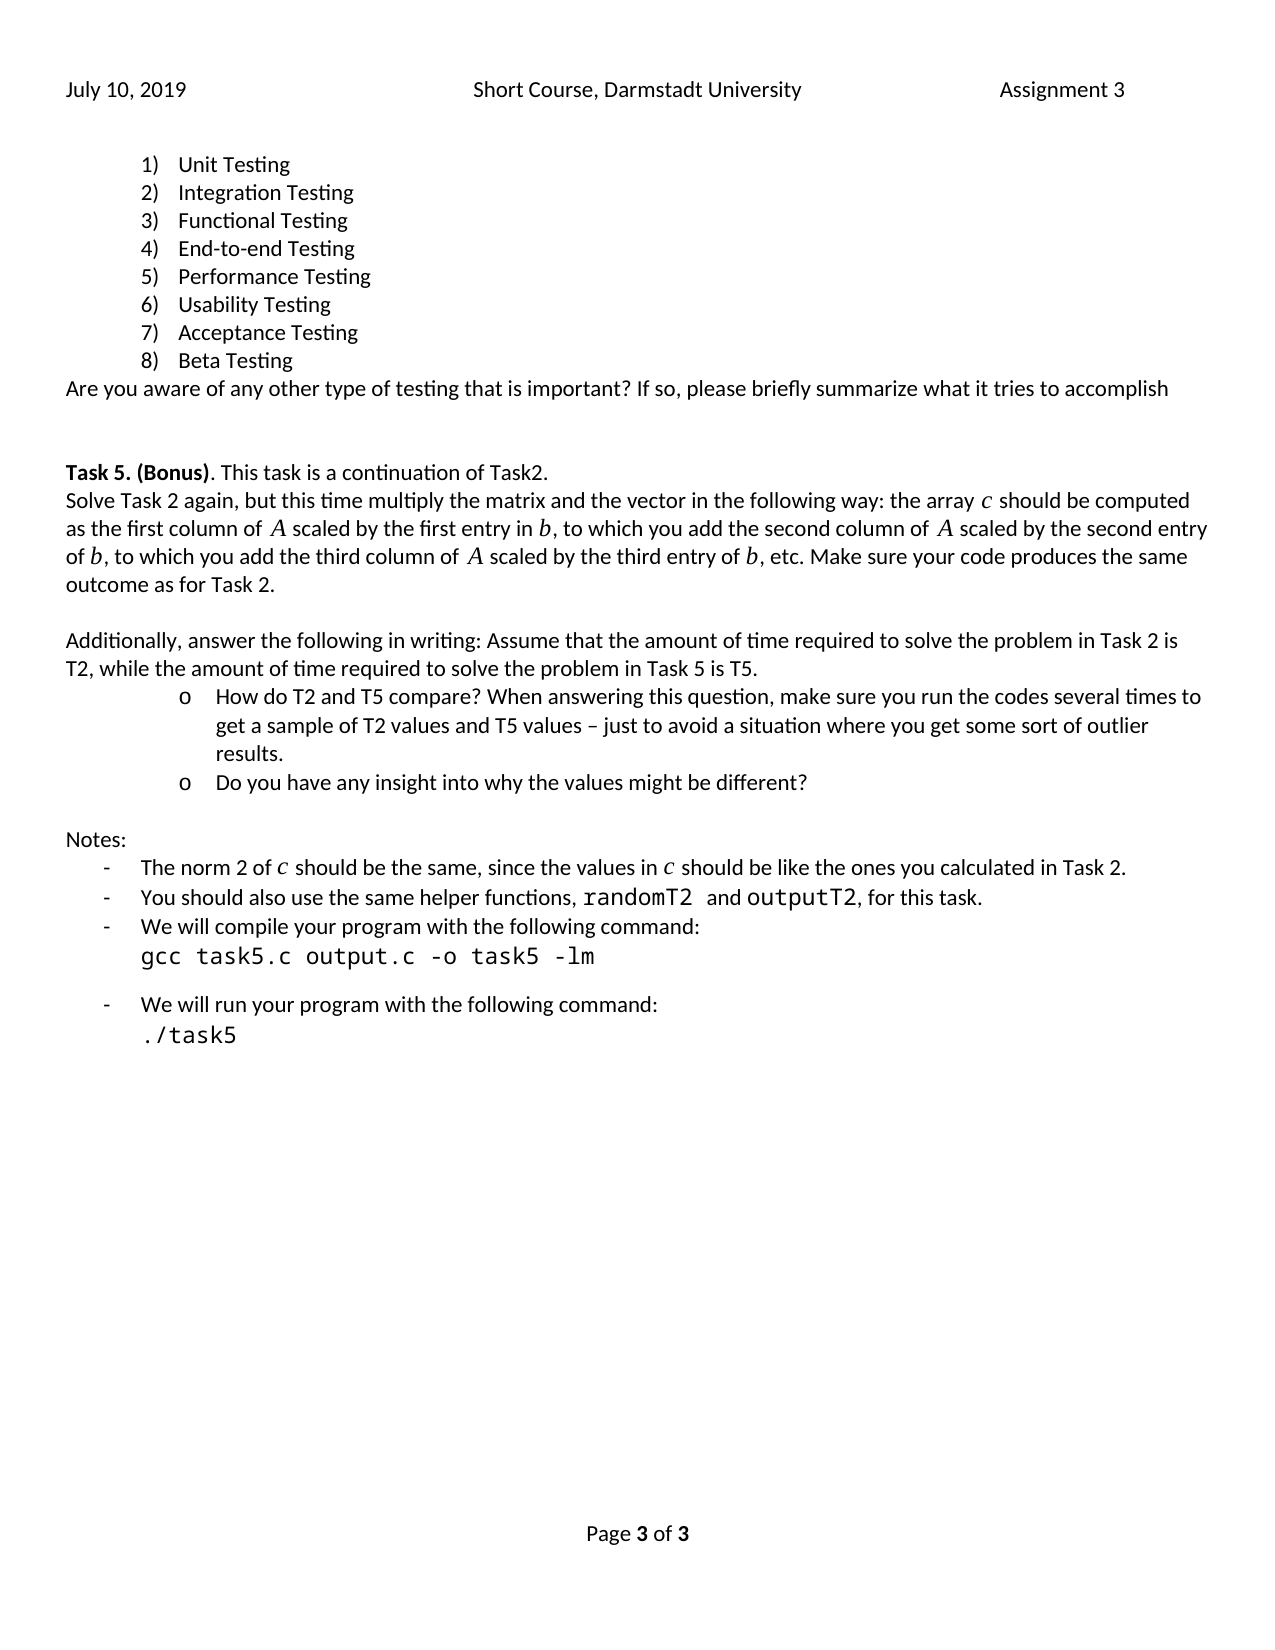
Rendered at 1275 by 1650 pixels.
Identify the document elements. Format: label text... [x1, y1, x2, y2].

text Are you aware of any other type of testing that is important? If so, please briefly summarize what it tries to accomplish [66, 374, 1209, 402]
text ./task5 [103, 1018, 1209, 1050]
text Task 5. (Bonus). This task is a continuation of Task2. [66, 458, 1209, 486]
list Integration Testing [141, 178, 1209, 206]
list We will run your program with the following command: [103, 991, 1209, 1018]
list Functional Testing [141, 206, 1209, 234]
list You should also use the same helper functions, randomT2 and outputT2, for this task. [103, 881, 1209, 912]
text Additionally, answer the following in writing: Assume that the amount of time required to solve the problem in Task 2 is T2, while the amount of time required to solve the problem in Task 5 is T5. [66, 626, 1209, 682]
list Beta Testing [141, 346, 1209, 374]
list How do T2 and T5 compare? When answering this question, make sure you run the codes several times to get a sample of T2 values and T5 values – just to avoid a situation where you get some sort of outlier results. [178, 682, 1209, 768]
list Performance Testing [141, 262, 1209, 290]
list The norm 2 of should be the same, since the values in should be like the ones you calculated in Task 2. [103, 853, 1209, 881]
list End-to-end Testing [141, 234, 1209, 262]
text gcc task5.c output.c -o task5 -lm [66, 940, 1209, 971]
text Solve Task 2 again, but this time multiply the matrix and the vector in the following way: the array should be computed as the first column of scaled by the first entry in , to which you add the second column of scaled by the second entry of , to which you add the third column of scaled by the third entry of , etc. Make sure your code produces the same outcome as for Task 2. [66, 486, 1209, 598]
list Unit Testing [141, 150, 1209, 178]
list We will compile your program with the following command: [103, 912, 1209, 940]
list Usability Testing [141, 290, 1209, 318]
list Acceptance Testing [141, 318, 1209, 346]
list Do you have any insight into why the values might be different? [178, 768, 1209, 797]
text Notes: [66, 825, 1209, 853]
